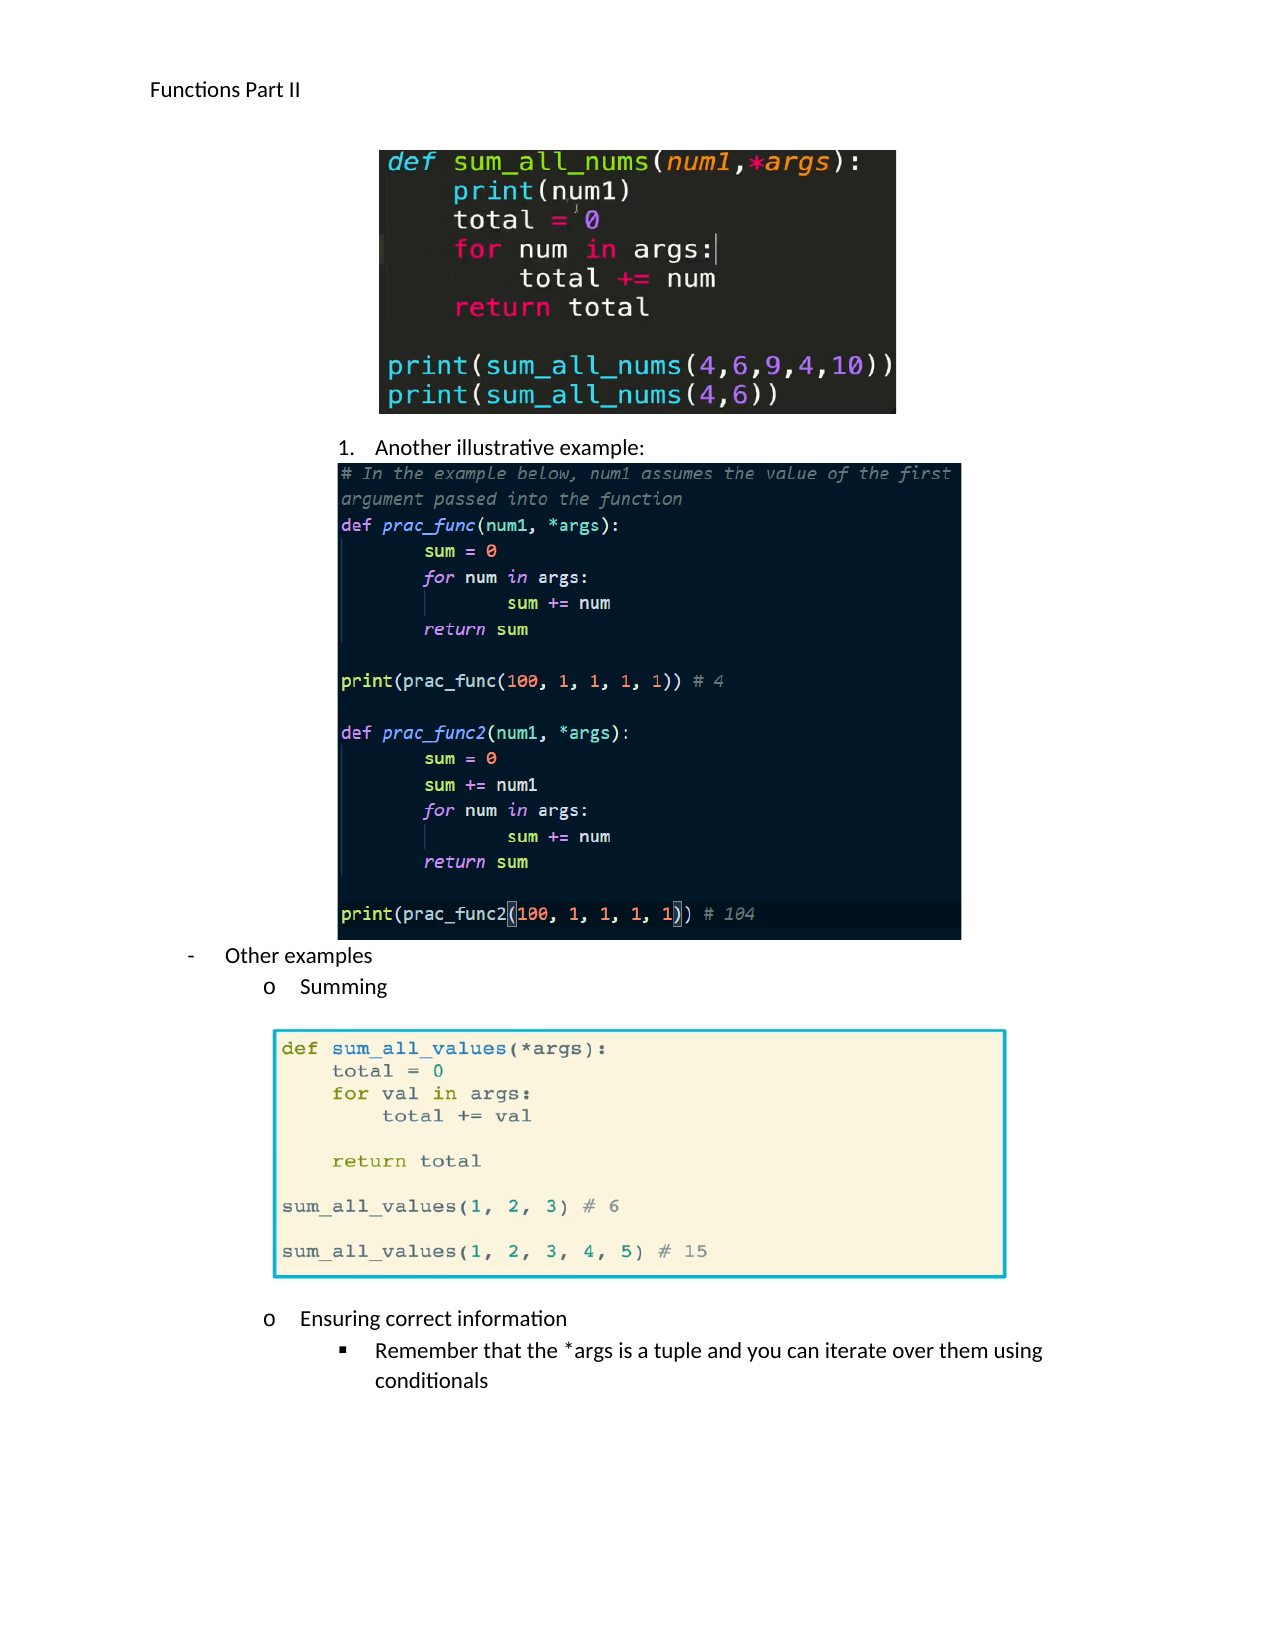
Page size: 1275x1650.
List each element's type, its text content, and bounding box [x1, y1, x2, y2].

picture [260, 1020, 1015, 1286]
list Ensuring correct information [262, 1304, 1125, 1334]
list Other examples [187, 942, 1125, 969]
list Another illustrative example: [337, 433, 1125, 461]
picture [379, 150, 897, 414]
list Summing [262, 972, 1125, 1001]
picture [337, 463, 962, 940]
list Remember that the *args is a tuple and you can iterate over them using conditionals [337, 1336, 1125, 1394]
